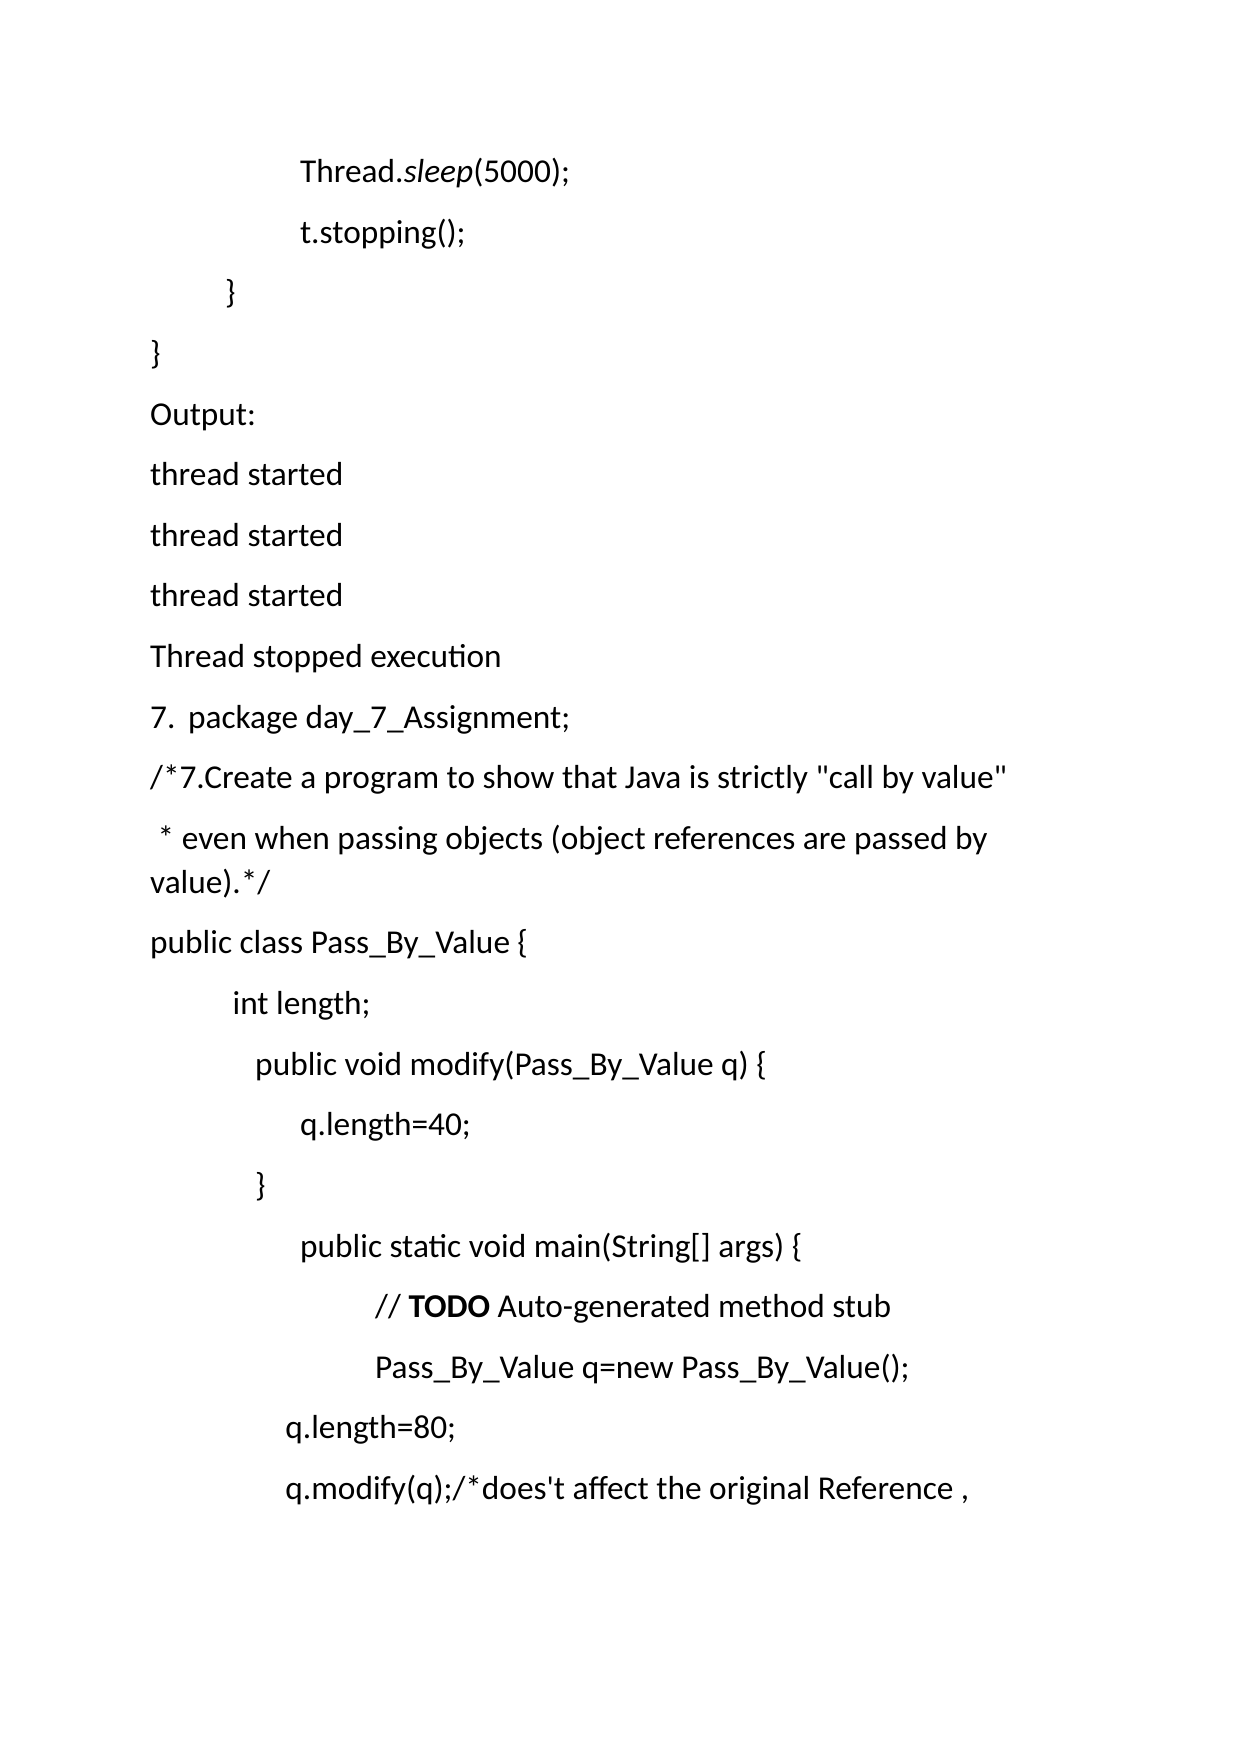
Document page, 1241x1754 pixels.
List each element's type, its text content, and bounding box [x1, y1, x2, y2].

text thread started [150, 514, 1090, 554]
text Thread stopped execution [150, 635, 1090, 676]
text 7. package day_7_Assignment; [150, 696, 1090, 736]
text thread started [150, 574, 1090, 615]
text Output: [150, 392, 1090, 433]
text q.length=80; [150, 1406, 1090, 1447]
text } [150, 271, 1090, 312]
text } [150, 1164, 1090, 1205]
text public static void main(String[] args) { [150, 1224, 1090, 1265]
text public void modify(Pass_By_Value q) { [150, 1043, 1090, 1083]
text /*7.Create a program to show that Java is strictly "call by value" [150, 756, 1090, 797]
text Pass_By_Value q=new Pass_By_Value(); [150, 1346, 1090, 1387]
text int length; [150, 982, 1090, 1023]
text thread started [150, 453, 1090, 494]
text } [150, 332, 1090, 373]
text Thread.sleep(5000); [150, 150, 1090, 191]
text public class Pass_By_Value { [150, 921, 1090, 962]
text q.modify(q);/*does't affect the original Reference , [150, 1467, 1090, 1508]
text q.length=40; [150, 1103, 1090, 1144]
text // TODO Auto-generated method stub [150, 1285, 1090, 1326]
text t.stopping(); [150, 211, 1090, 251]
text * even when passing objects (object references are passed by value).*/ [150, 817, 1090, 902]
